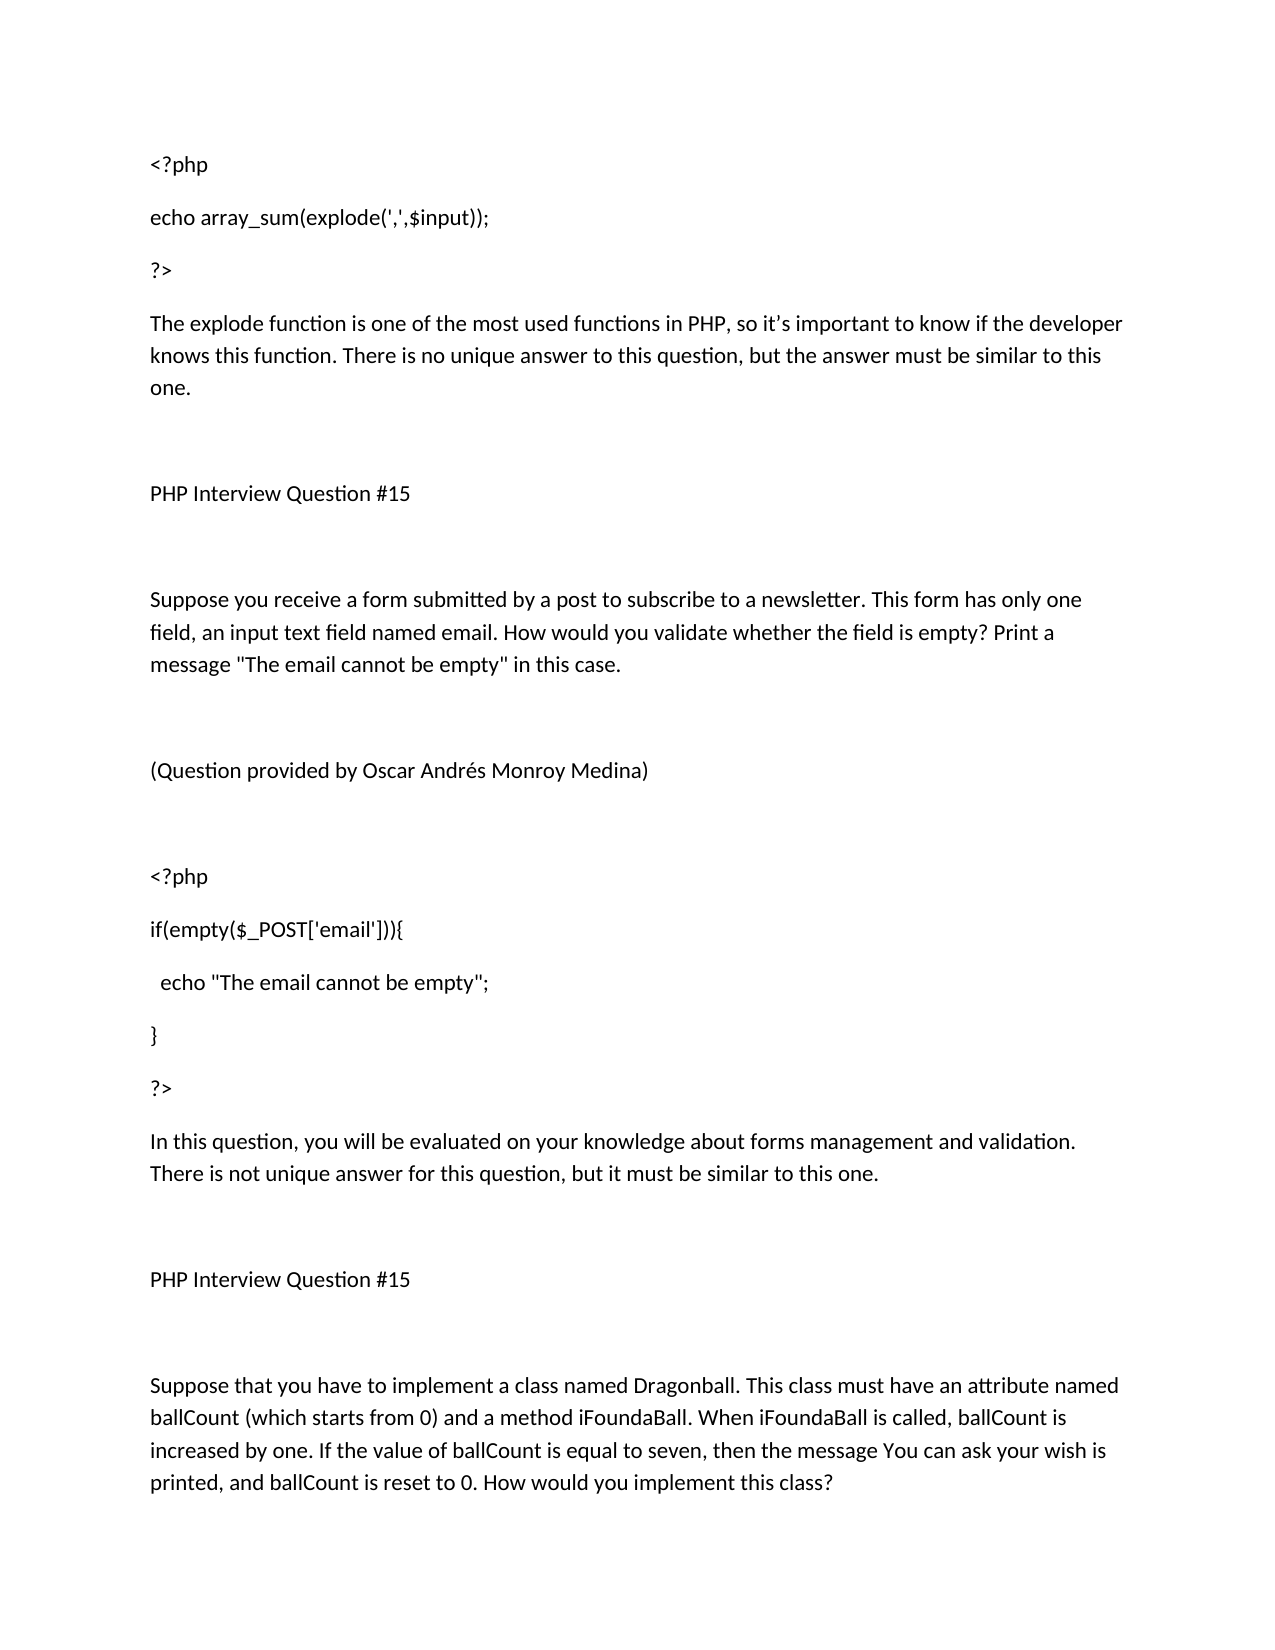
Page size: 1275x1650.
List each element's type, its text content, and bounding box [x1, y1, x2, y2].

text (Question provided by Oscar Andrés Monroy Medina) [150, 756, 1125, 784]
text echo array_sum(explode(',',$input)); [150, 203, 1125, 231]
text } [150, 1021, 1125, 1049]
text In this question, you will be evaluated on your knowledge about forms management and validation. There is not unique answer for this question, but it must be similar to this one. [150, 1127, 1125, 1187]
text echo "The email cannot be empty"; [150, 968, 1125, 996]
text ?> [150, 256, 1125, 284]
text Suppose that you have to implement a class named Dragonball. This class must have an attribute named ballCount (which starts from 0) and a method iFoundaBall. When iFoundaBall is called, ballCount is increased by one. If the value of ballCount is equal to seven, then the message You can ask your wish is printed, and ballCount is reset to 0. How would you implement this class? [150, 1371, 1125, 1496]
text <?php [150, 150, 1125, 178]
text The explode function is one of the most used functions in PHP, so it’s important to know if the developer knows this function. There is no unique answer to this question, but the answer must be similar to this one. [150, 309, 1125, 401]
text PHP Interview Question #15 [150, 479, 1125, 507]
text PHP Interview Question #15 [150, 1265, 1125, 1293]
text if(empty($_POST['email'])){ [150, 915, 1125, 943]
text Suppose you receive a form submitted by a post to subscribe to a newsletter. This form has only one field, an input text field named email. How would you validate whether the field is empty? Print a message "The email cannot be empty" in this case. [150, 586, 1125, 678]
text ?> [150, 1074, 1125, 1102]
text <?php [150, 862, 1125, 890]
